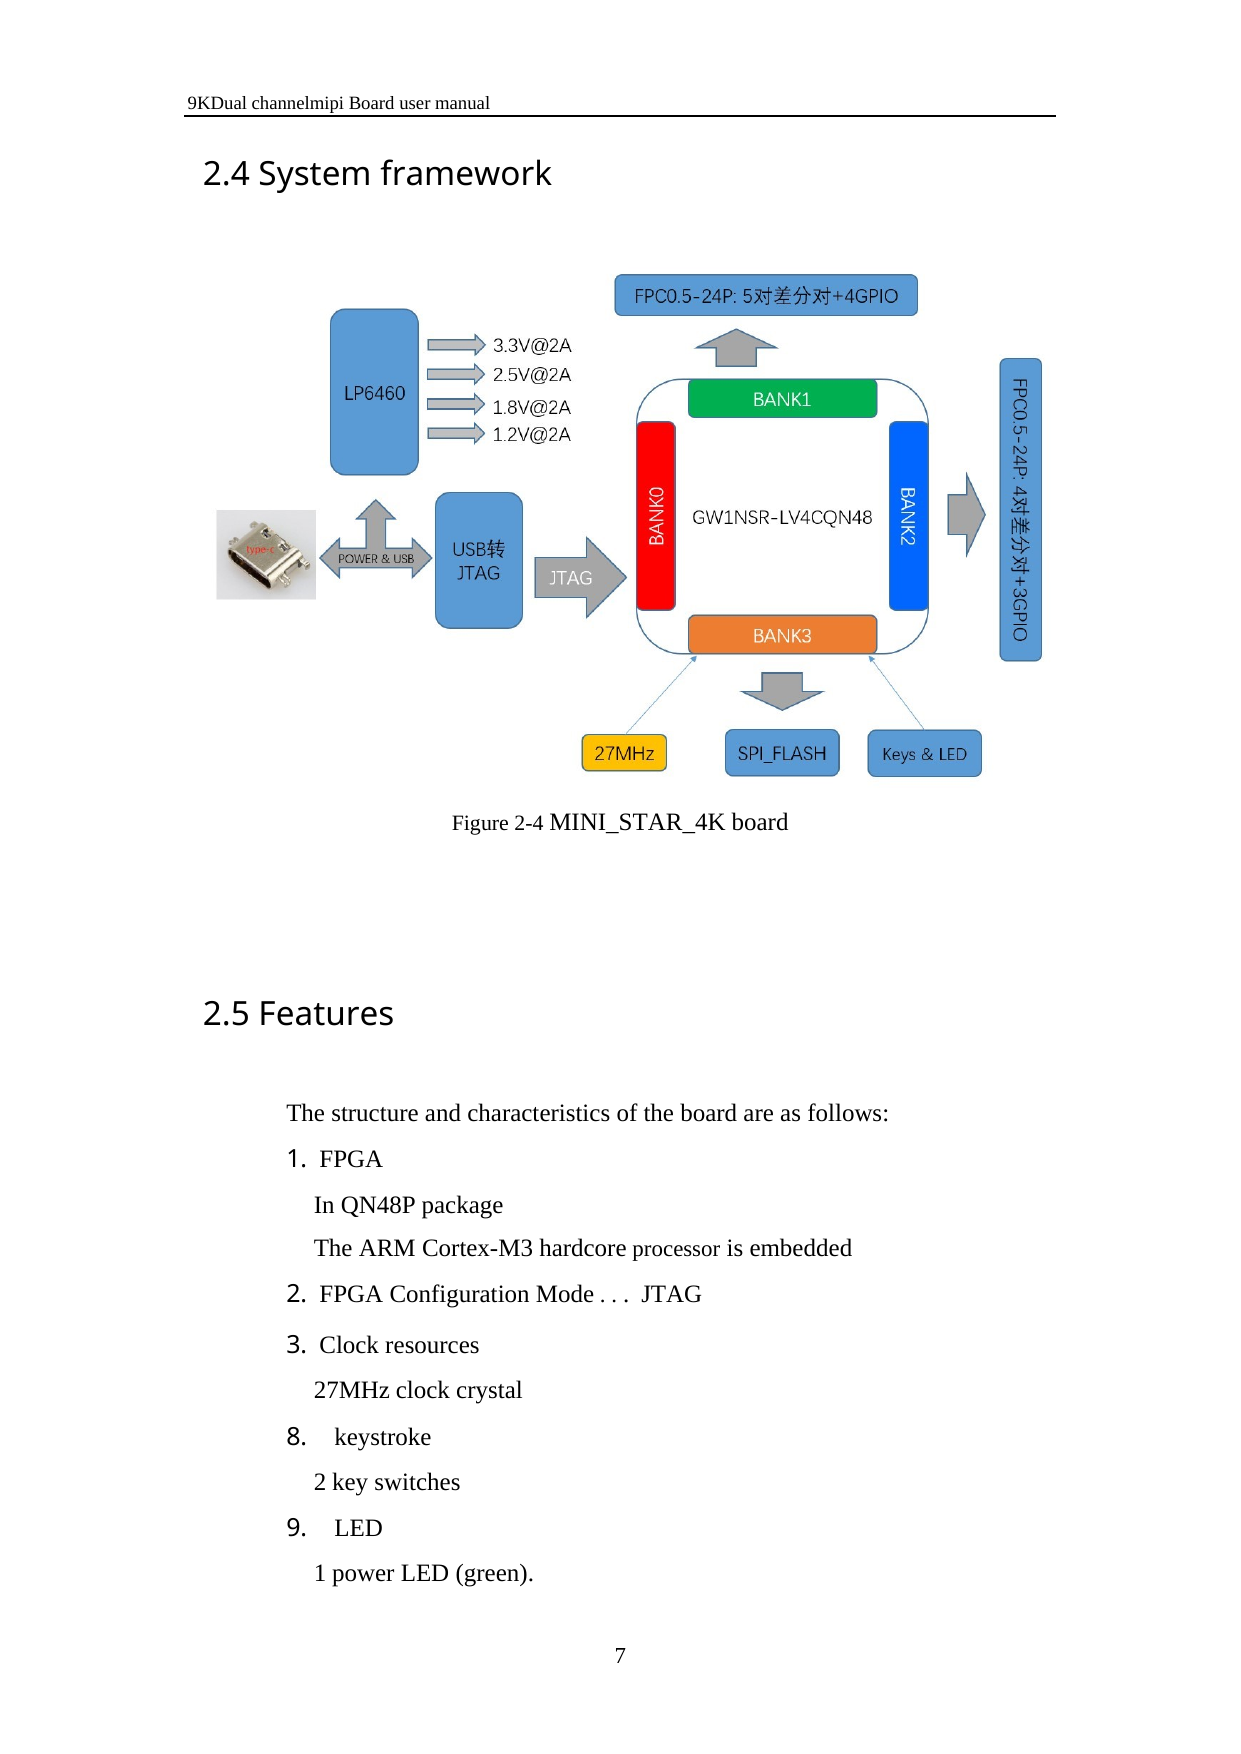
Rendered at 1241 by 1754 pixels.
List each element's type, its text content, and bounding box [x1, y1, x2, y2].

list FPGA Configuration Mode . . . JTAG [286, 1275, 1069, 1309]
text 27MHz clock crystal [313, 1375, 1069, 1404]
text The structure and characteristics of the board are as follows: [286, 1098, 1069, 1127]
subtitle 2.5 Features [203, 990, 1069, 1036]
list FPGA [286, 1141, 1069, 1175]
text Figure 2-4 MINI_STAR_4K board [271, 807, 969, 836]
picture [194, 251, 1059, 789]
text The ARM Cortex-M3 hardcore processor is embedded [313, 1233, 1069, 1261]
list keystroke [286, 1418, 1069, 1452]
subtitle 2.4 System framework [203, 150, 1069, 195]
list LED [286, 1510, 1069, 1544]
list Clock resources [286, 1327, 1069, 1361]
text In QN48P package [313, 1190, 1069, 1218]
text 1 power LED (green). [313, 1558, 1069, 1587]
text 2 key switches [313, 1467, 1069, 1496]
